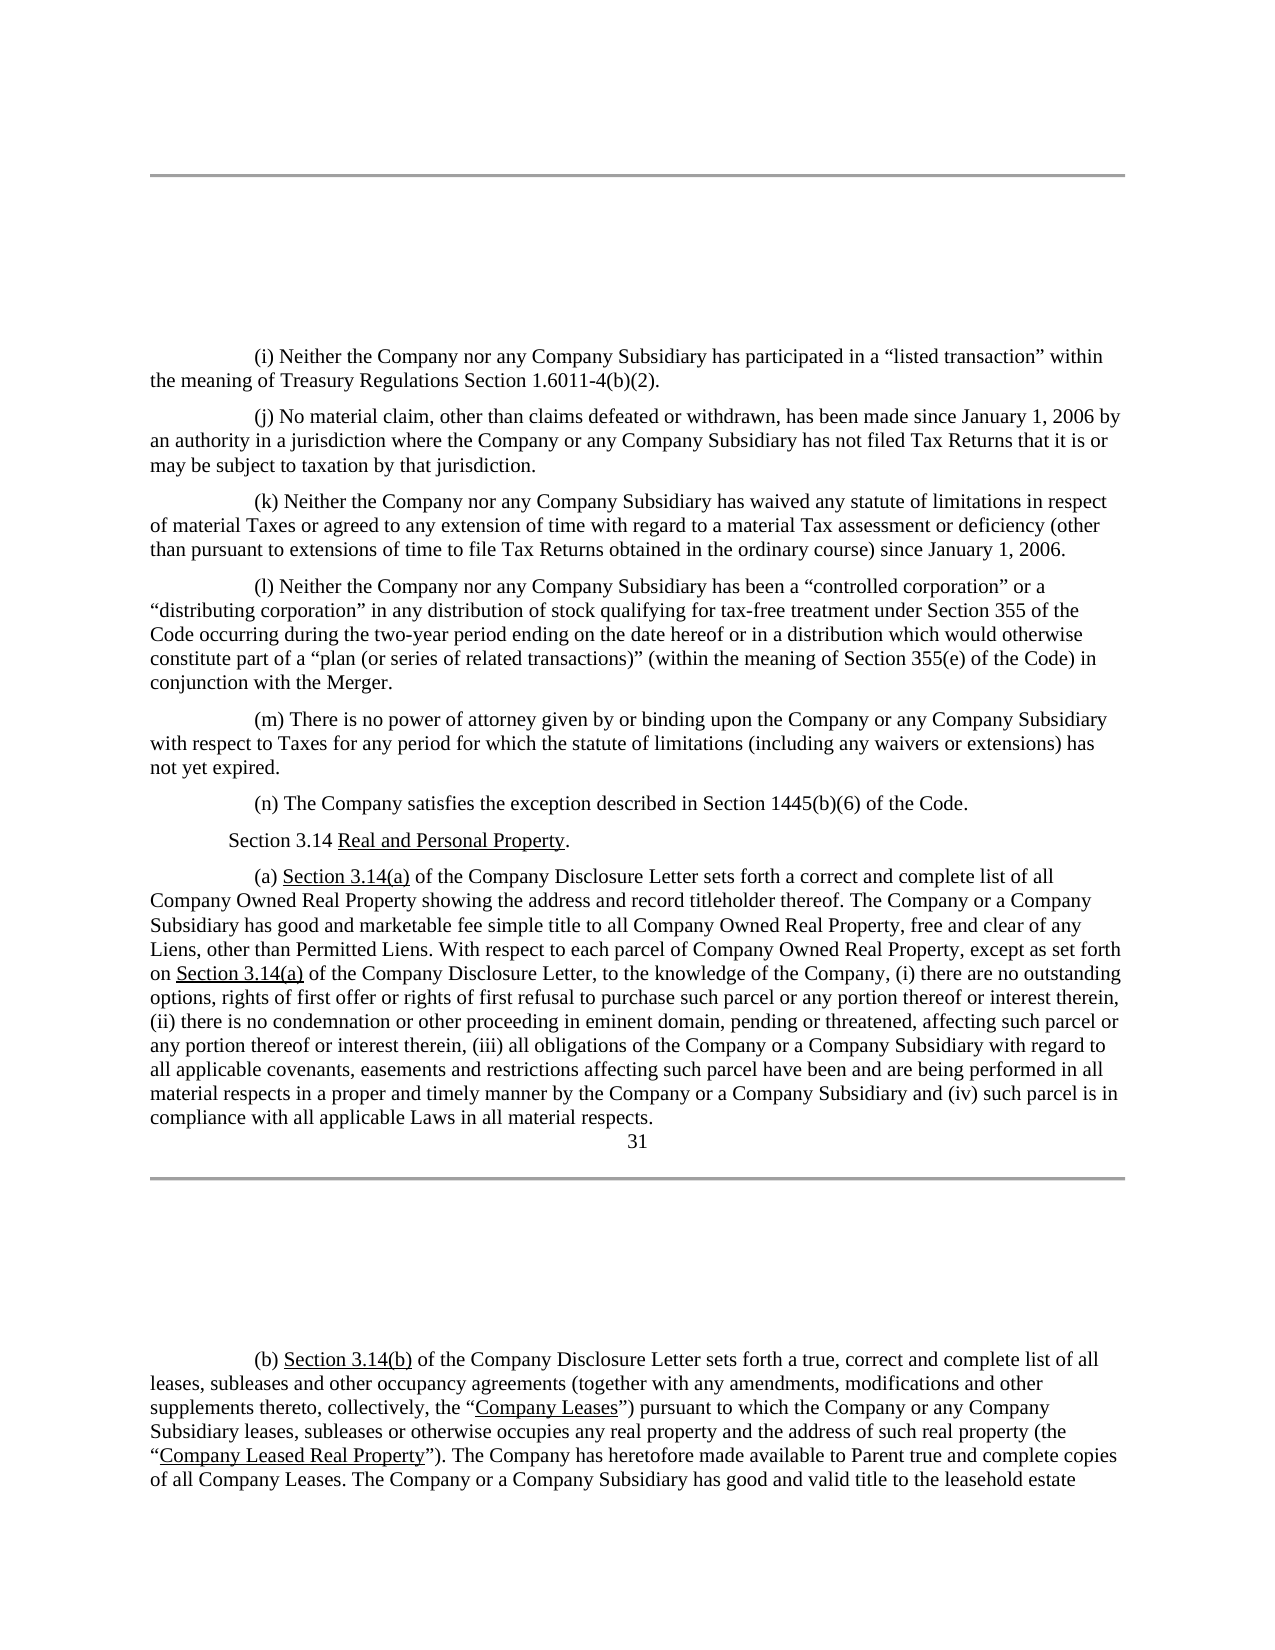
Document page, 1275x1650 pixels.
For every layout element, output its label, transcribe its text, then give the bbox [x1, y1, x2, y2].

text (j) No material claim, other than claims defeated or withdrawn, has been made since January 1, 2006 by an authority in a jurisdiction where the Company or any Company Subsidiary has not filed Tax Returns that it is or may be subject to taxation by that jurisdiction. [150, 404, 1125, 477]
text (i) Neither the Company nor any Company Subsidiary has participated in a “listed transaction” within the meaning of Treasury Regulations Section 1.6011-4(b)(2). [150, 344, 1125, 392]
text 31 [150, 1129, 1125, 1153]
text (n) The Company satisfies the exception described in Section 1445(b)(6) of the Code. [150, 791, 1125, 815]
text (a) Section 3.14(a) of the Company Disclosure Letter sets forth a correct and complete list of all Company Owned Real Property showing the address and record titleholder thereof. The Company or a Company Subsidiary has good and marketable fee simple title to all Company Owned Real Property, free and clear of any Liens, other than Permitted Liens. With respect to each parcel of Company Owned Real Property, except as set forth on Section 3.14(a) of the Company Disclosure Letter, to the knowledge of the Company, (i) there are no outstanding options, rights of first offer or rights of first refusal to purchase such parcel or any portion thereof or interest therein, (ii) there is no condemnation or other proceeding in eminent domain, pending or threatened, affecting such parcel or any portion thereof or interest therein, (iii) all obligations of the Company or a Company Subsidiary with regard to all applicable covenants, easements and restrictions affecting such parcel have been and are being performed in all material respects in a proper and timely manner by the Company or a Company Subsidiary and (iv) such parcel is in compliance with all applicable Laws in all material respects. [150, 864, 1125, 1129]
text Section 3.14 Real and Personal Property. [150, 828, 1125, 852]
text (k) Neither the Company nor any Company Subsidiary has waived any statute of limitations in respect of material Taxes or agreed to any extension of time with regard to a material Tax assessment or deficiency (other than pursuant to extensions of time to file Tax Returns obtained in the ordinary course) since January 1, 2006. [150, 489, 1125, 561]
text (m) There is no power of attorney given by or binding upon the Company or any Company Subsidiary with respect to Taxes for any period for which the statute of limitations (including any waivers or extensions) has not yet expired. [150, 707, 1125, 779]
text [150, 1347, 1125, 1491]
text (l) Neither the Company nor any Company Subsidiary has been a “controlled corporation” or a “distributing corporation” in any distribution of stock qualifying for tax-free treatment under Section 355 of the Code occurring during the two-year period ending on the date hereof or in a distribution which would otherwise constitute part of a “plan (or series of related transactions)” (within the meaning of Section 355(e) of the Code) in conjunction with the Merger. [150, 574, 1125, 694]
